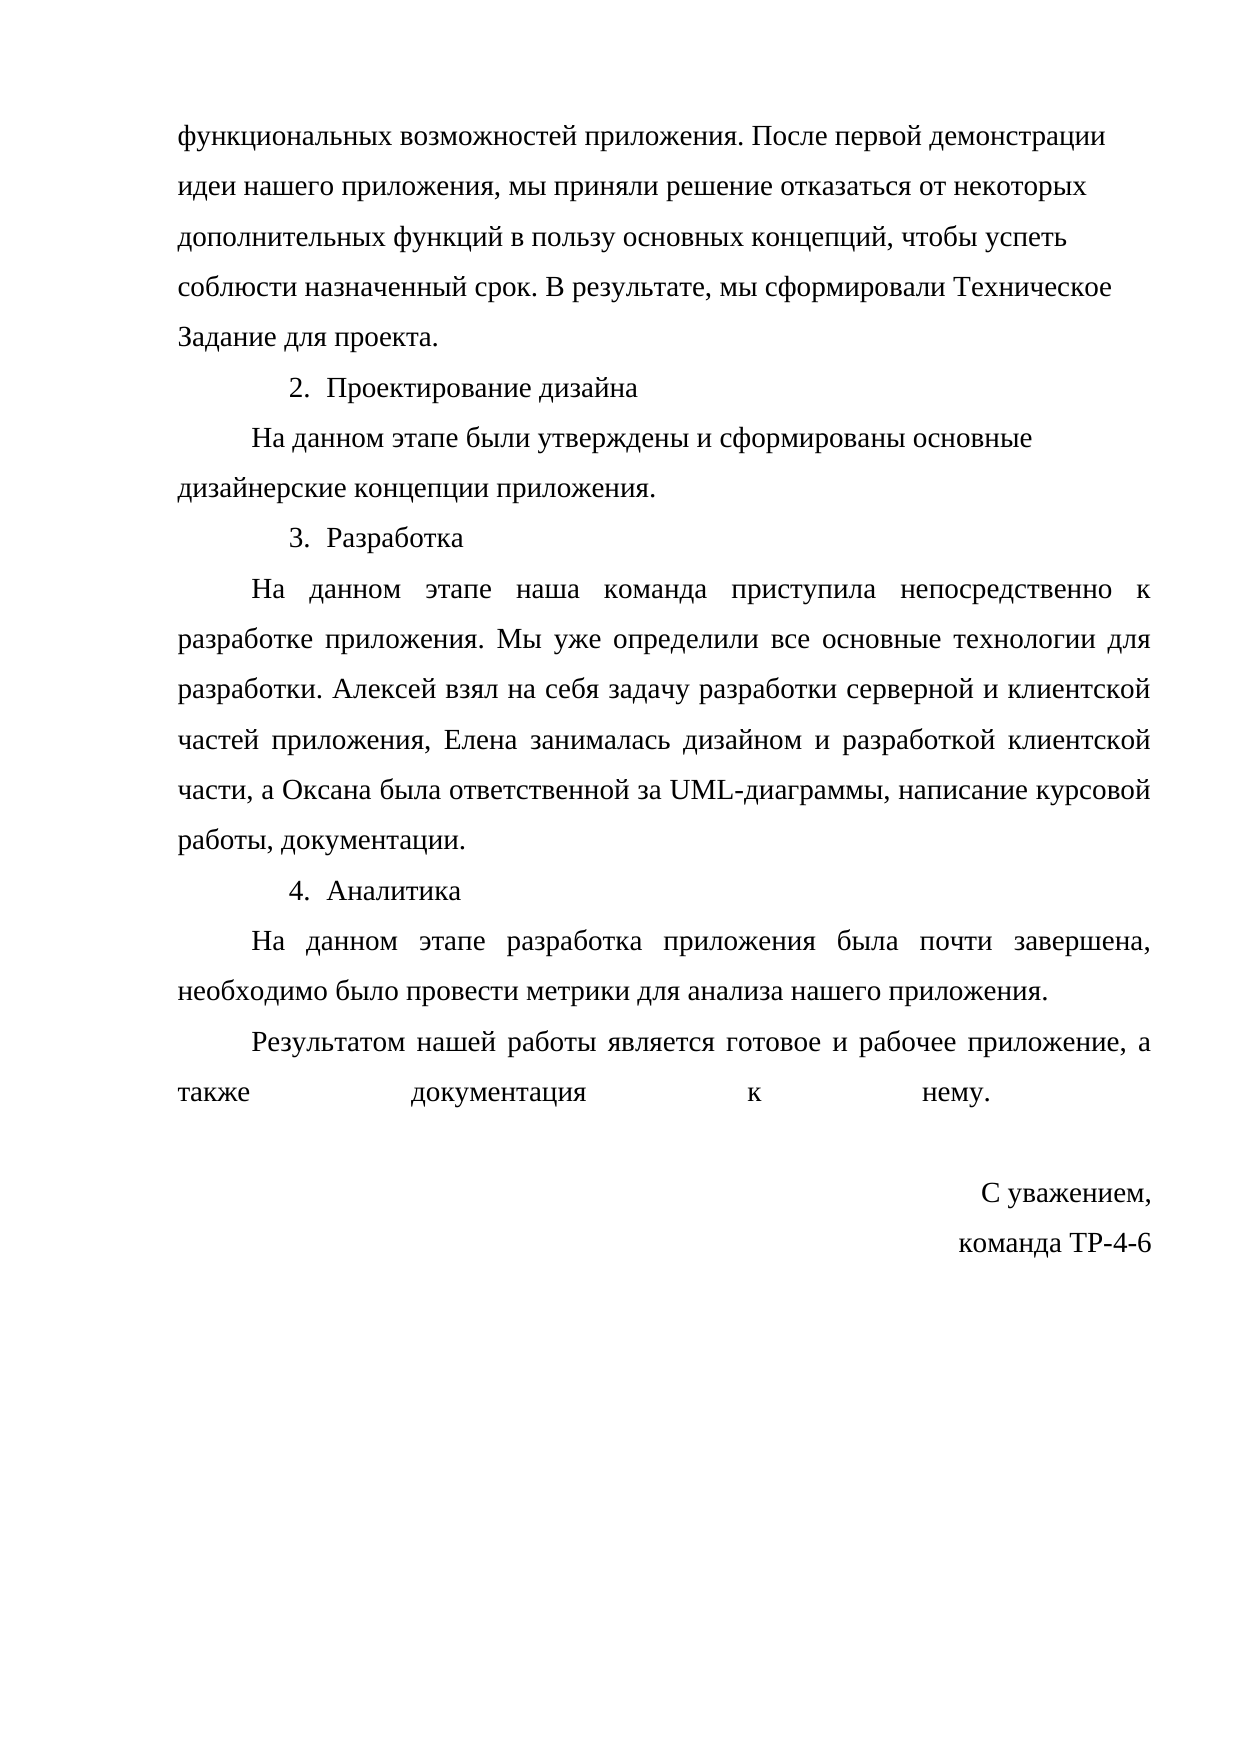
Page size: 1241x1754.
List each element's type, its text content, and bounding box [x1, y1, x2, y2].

text Результатом нашей работы является готовое и рабочее приложение, а также документация к нему. [177, 1024, 1152, 1158]
list Разработка [288, 521, 1152, 554]
list Аналитика [288, 873, 1152, 906]
text На данном этапе разработка приложения была почти завершена, необходимо было провести метрики для анализа нашего приложения. [177, 923, 1152, 1007]
text команда TP-4-6 [177, 1225, 1152, 1258]
text На данном этапе были утверждены и сформированы основные дизайнерские концепции приложения. [177, 420, 1152, 504]
text На данном этапе наша команда приступила непосредственно к разработке приложения. Мы уже определили все основные технологии для разработки. Алексей взял на себя задачу разработки серверной и клиентской частей приложения, Елена занималась дизайном и разработкой клиентской части, а Оксана была ответственной за UML-диаграммы, написание курсовой работы, документации. [177, 571, 1152, 856]
text С уважением, [177, 1175, 1152, 1208]
list Проектирование дизайна [288, 370, 1152, 403]
